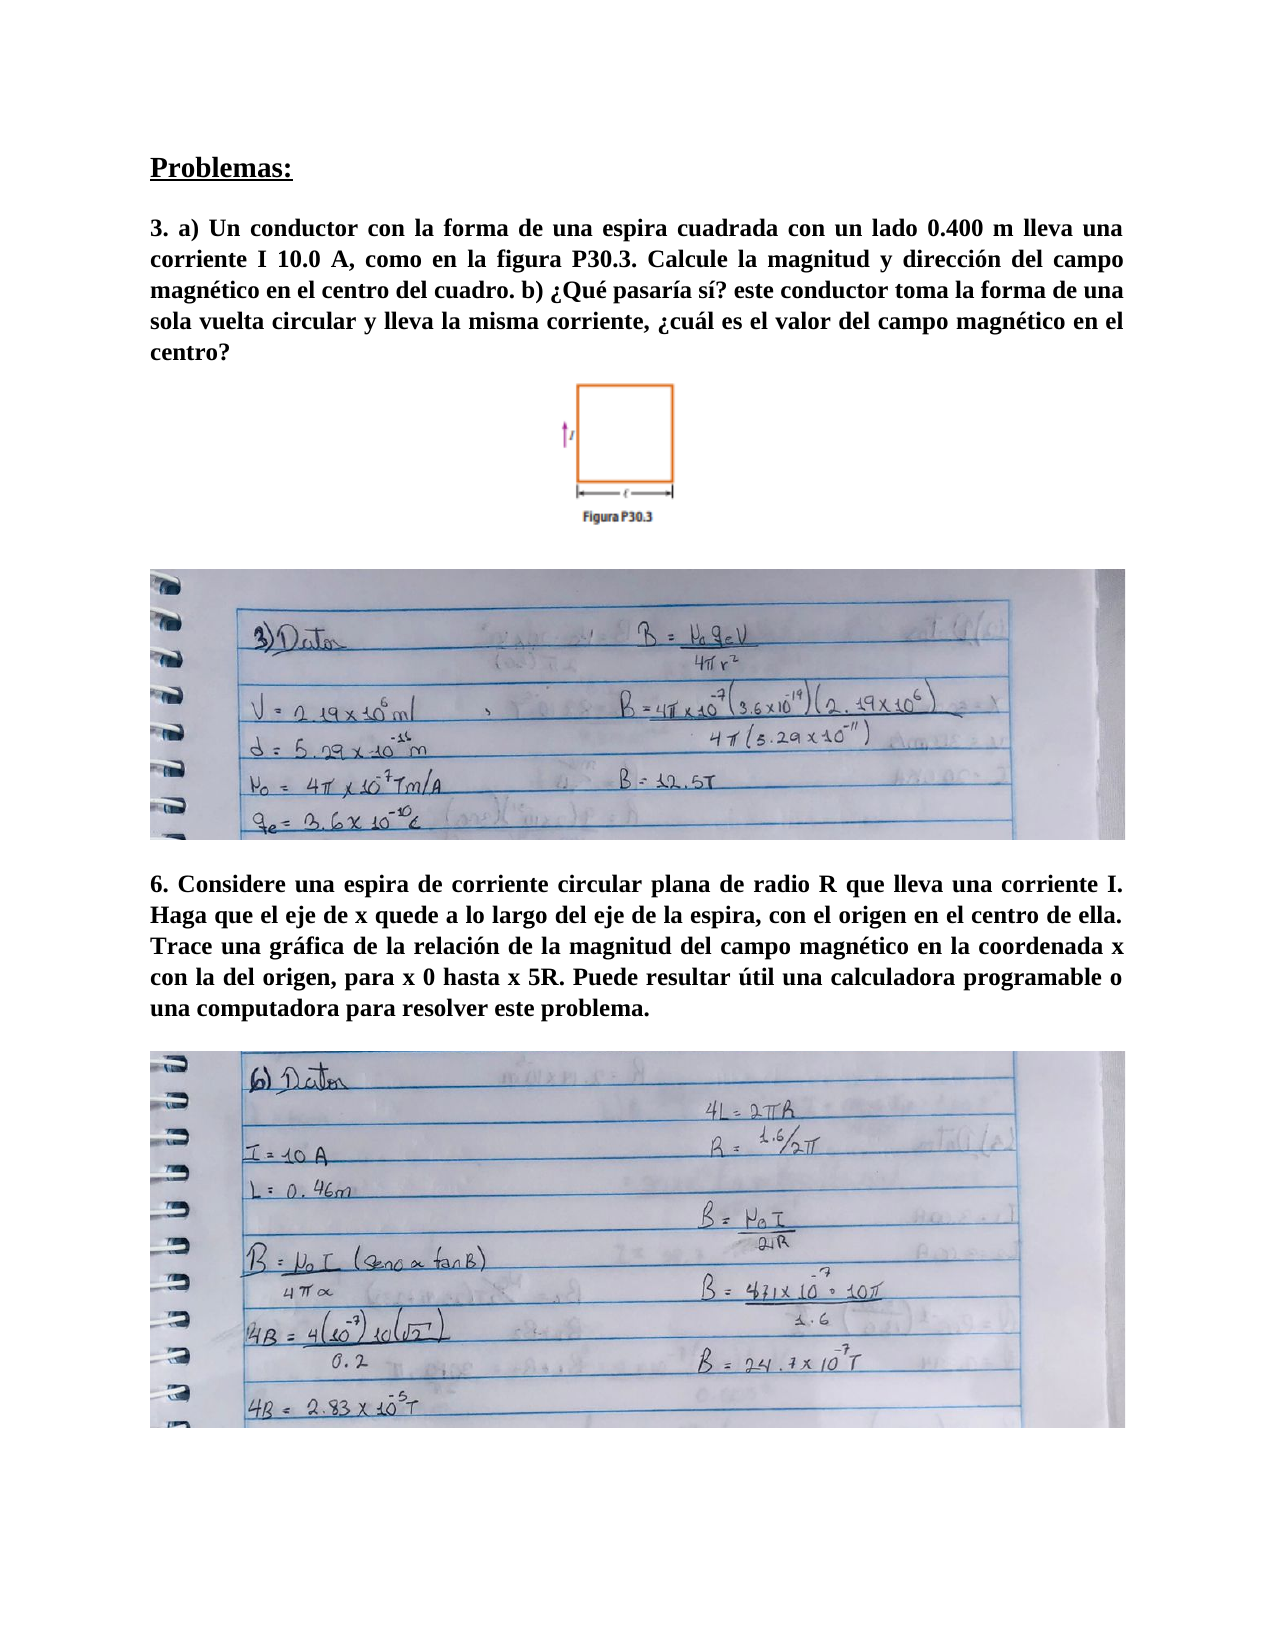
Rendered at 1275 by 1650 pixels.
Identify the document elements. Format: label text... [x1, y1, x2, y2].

text Problemas: [150, 150, 1125, 183]
picture [517, 357, 708, 536]
text 6. Considere una espira de corriente circular plana de radio R que lleva una corriente I. Haga que el eje de x quede a lo largo del eje de la espira, con el origen en el centro de ella. Trace una gráfica de la relación de la magnitud del campo magnético en la coordenada x con la del origen, para x 0 hasta x 5R. Puede resultar útil una calculadora programable o una computadora para resolver este problema. [150, 869, 1125, 1022]
picture [150, 1051, 1125, 1428]
picture [150, 569, 1125, 840]
text 3. a) Un conductor con la forma de una espira cuadrada con un lado 0.400 m lleva una corriente I 10.0 A, como en la figura P30.3. Calcule la magnitud y dirección del campo magnético en el centro del cuadro. b) ¿Qué pasaría sí? este conductor toma la forma de una sola vuelta circular y lleva la misma corriente, ¿cuál es el valor del campo magnético en el centro? [150, 213, 1125, 366]
